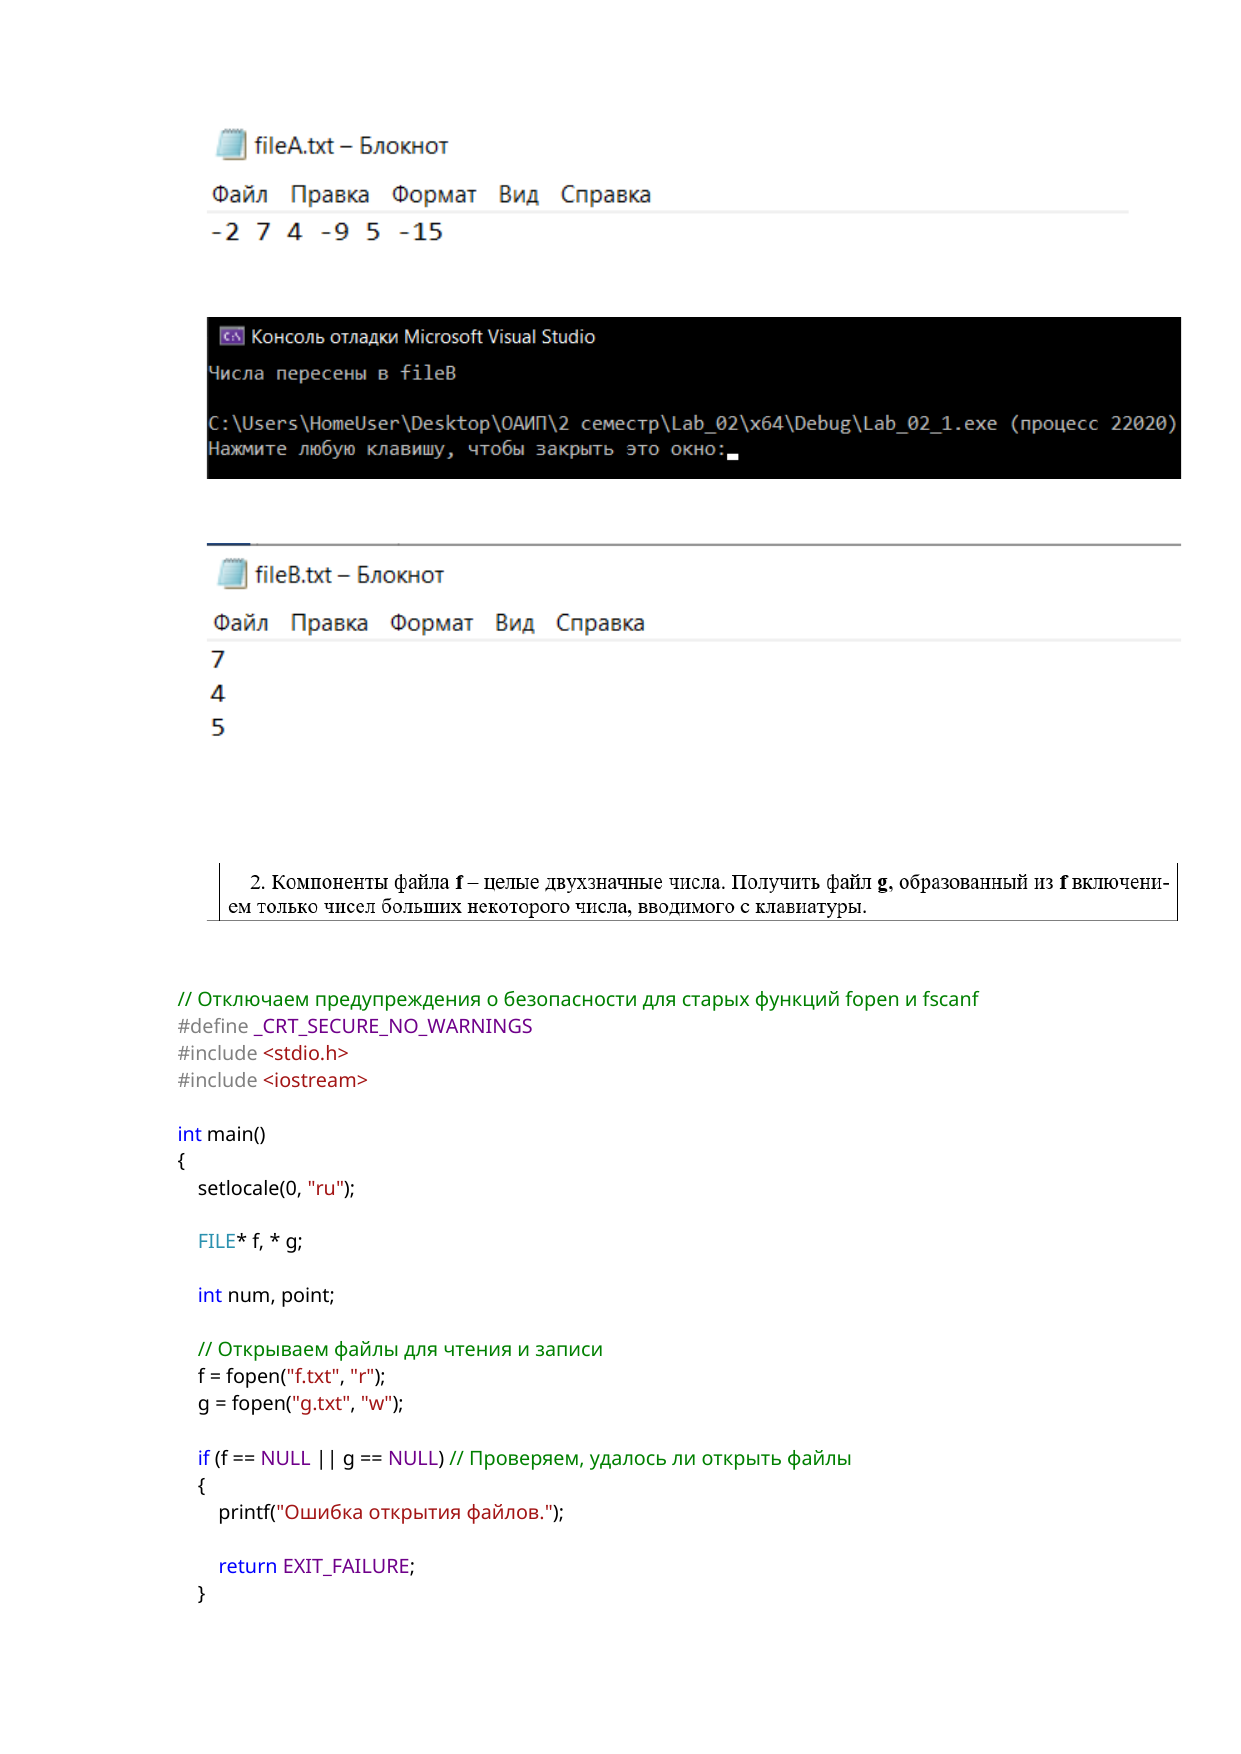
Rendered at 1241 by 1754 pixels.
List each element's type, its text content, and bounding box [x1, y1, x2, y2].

text if (f == NULL || g == NULL) // Проверяем, удалось ли открыть файлы [177, 1444, 1152, 1472]
text int num, point; [177, 1282, 1152, 1309]
text g = fopen("g.txt", "w"); [177, 1389, 1152, 1417]
text // Открываем файлы для чтения и записи [177, 1336, 1152, 1363]
text printf("Ошибка открытия файлов."); [177, 1498, 1152, 1526]
text { [177, 1472, 1152, 1498]
text #include <iostream> [177, 1066, 1152, 1093]
text } [177, 1579, 1152, 1606]
text int main() [177, 1120, 1152, 1147]
text setlocale(0, "ru"); [177, 1174, 1152, 1201]
text FILE* f, * g; [177, 1228, 1152, 1255]
text #include <stdio.h> [177, 1039, 1152, 1066]
picture [206, 118, 1129, 300]
text { [177, 1147, 1152, 1174]
picture [206, 863, 1182, 921]
text #define _CRT_SECURE_NO_WARNINGS [177, 1012, 1152, 1039]
picture [206, 317, 1182, 479]
picture [206, 543, 1182, 753]
text return EXIT_FAILURE; [177, 1552, 1152, 1579]
text f = fopen("f.txt", "r"); [177, 1363, 1152, 1389]
text // Отключаем предупреждения о безопасности для старых функций fopen и fscanf [177, 985, 1152, 1012]
